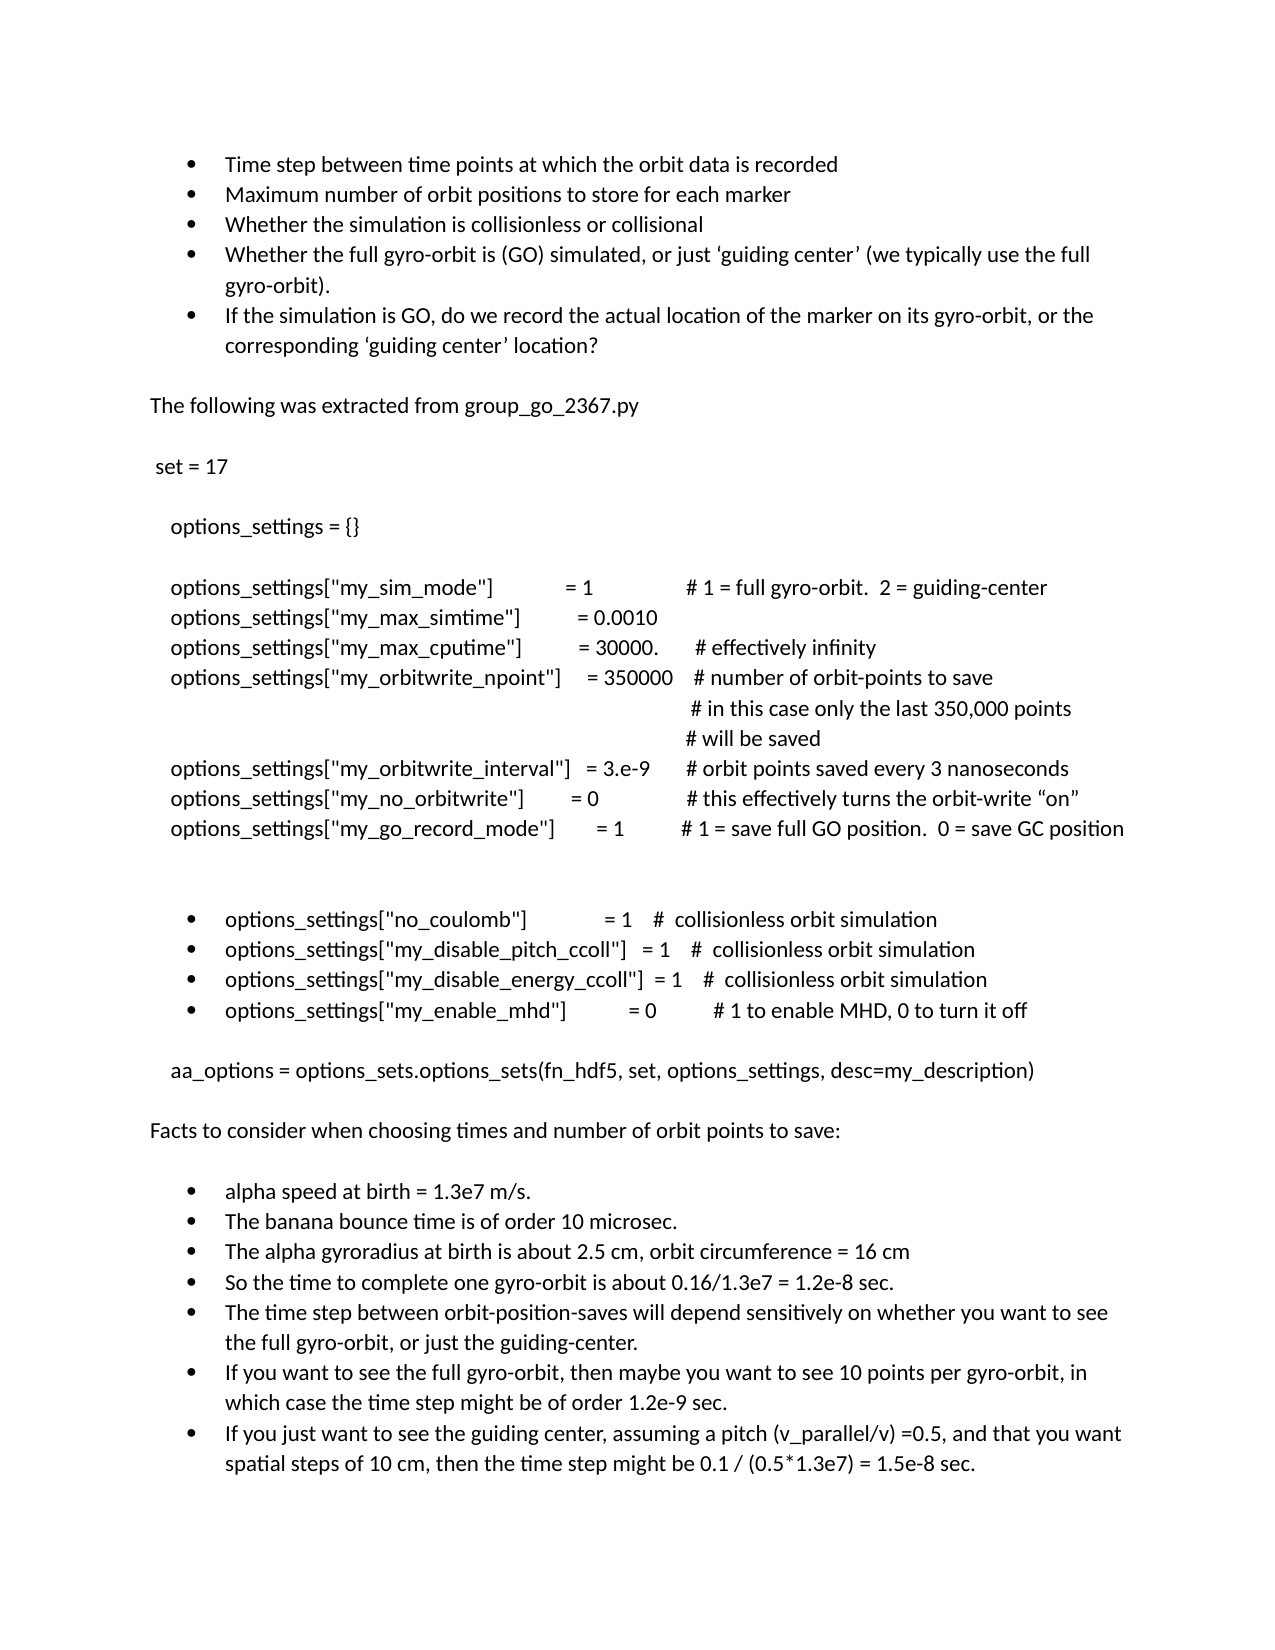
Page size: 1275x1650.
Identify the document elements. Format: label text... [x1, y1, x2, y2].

list options_settings["no_coulomb"] = 1 # collisionless orbit simulation [187, 905, 1125, 933]
text options_settings = {} [150, 512, 1125, 541]
list Whether the full gyro-orbit is (GO) simulated, or just ‘guiding center’ (we typically use the full gyro-orbit). [187, 241, 1125, 299]
text aa_options = options_sets.options_sets(fn_hdf5, set, options_settings, desc=my_description) [150, 1056, 1125, 1084]
text options_settings["my_max_cputime"] = 30000. # effectively infinity [150, 633, 1125, 661]
list The alpha gyroradius at birth is about 2.5 cm, orbit circumference = 16 cm [187, 1237, 1125, 1266]
list options_settings["my_enable_mhd"] = 0 # 1 to enable MHD, 0 to turn it off [187, 996, 1125, 1024]
list The time step between orbit-position-saves will depend sensitively on whether you want to see the full gyro-orbit, or just the guiding-center. [187, 1298, 1125, 1356]
list If the simulation is GO, do we record the actual location of the marker on its gyro-orbit, or the corresponding ‘guiding center’ location? [187, 301, 1125, 359]
text options_settings["my_orbitwrite_interval"] = 3.e-9 # orbit points saved every 3 nanoseconds [150, 754, 1125, 782]
list options_settings["my_disable_pitch_ccoll"] = 1 # collisionless orbit simulation [187, 935, 1125, 963]
text options_settings["my_no_orbitwrite"] = 0 # this effectively turns the orbit-write “on” [150, 784, 1125, 812]
text options_settings["my_max_simtime"] = 0.0010 [150, 603, 1125, 631]
text options_settings["my_go_record_mode"] = 1 # 1 = save full GO position. 0 = save GC position [150, 814, 1162, 843]
list If you just want to see the guiding center, assuming a pitch (v_parallel/v) =0.5, and that you want spatial steps of 10 cm, then the time step might be 0.1 / (0.5*1.3e7) = 1.5e-8 sec. [187, 1419, 1125, 1477]
text The following was extracted from group_go_2367.py [150, 392, 1125, 420]
list If you want to see the full gyro-orbit, then maybe you want to see 10 points per gyro-orbit, in which case the time step might be of order 1.2e-9 sec. [187, 1358, 1125, 1417]
text Facts to consider when choosing times and number of orbit points to save: [150, 1117, 1125, 1145]
text # will be saved [150, 724, 1125, 752]
list Maximum number of orbit positions to store for each marker [187, 180, 1125, 208]
text set = 17 [150, 452, 1125, 480]
list Time step between time points at which the orbit data is recorded [187, 150, 1125, 178]
list So the time to complete one gyro-orbit is about 0.16/1.3e7 = 1.2e-8 sec. [187, 1268, 1125, 1296]
list The banana bounce time is of order 10 microsec. [187, 1207, 1125, 1235]
list alpha speed at birth = 1.3e7 m/s. [187, 1177, 1125, 1205]
text options_settings["my_orbitwrite_npoint"] = 350000 # number of orbit-points to save [150, 663, 1125, 692]
list options_settings["my_disable_energy_ccoll"] = 1 # collisionless orbit simulation [187, 966, 1125, 994]
text # in this case only the last 350,000 points [150, 694, 1125, 722]
list Whether the simulation is collisionless or collisional [187, 210, 1125, 238]
text options_settings["my_sim_mode"] = 1 # 1 = full gyro-orbit. 2 = guiding-center [150, 573, 1125, 601]
